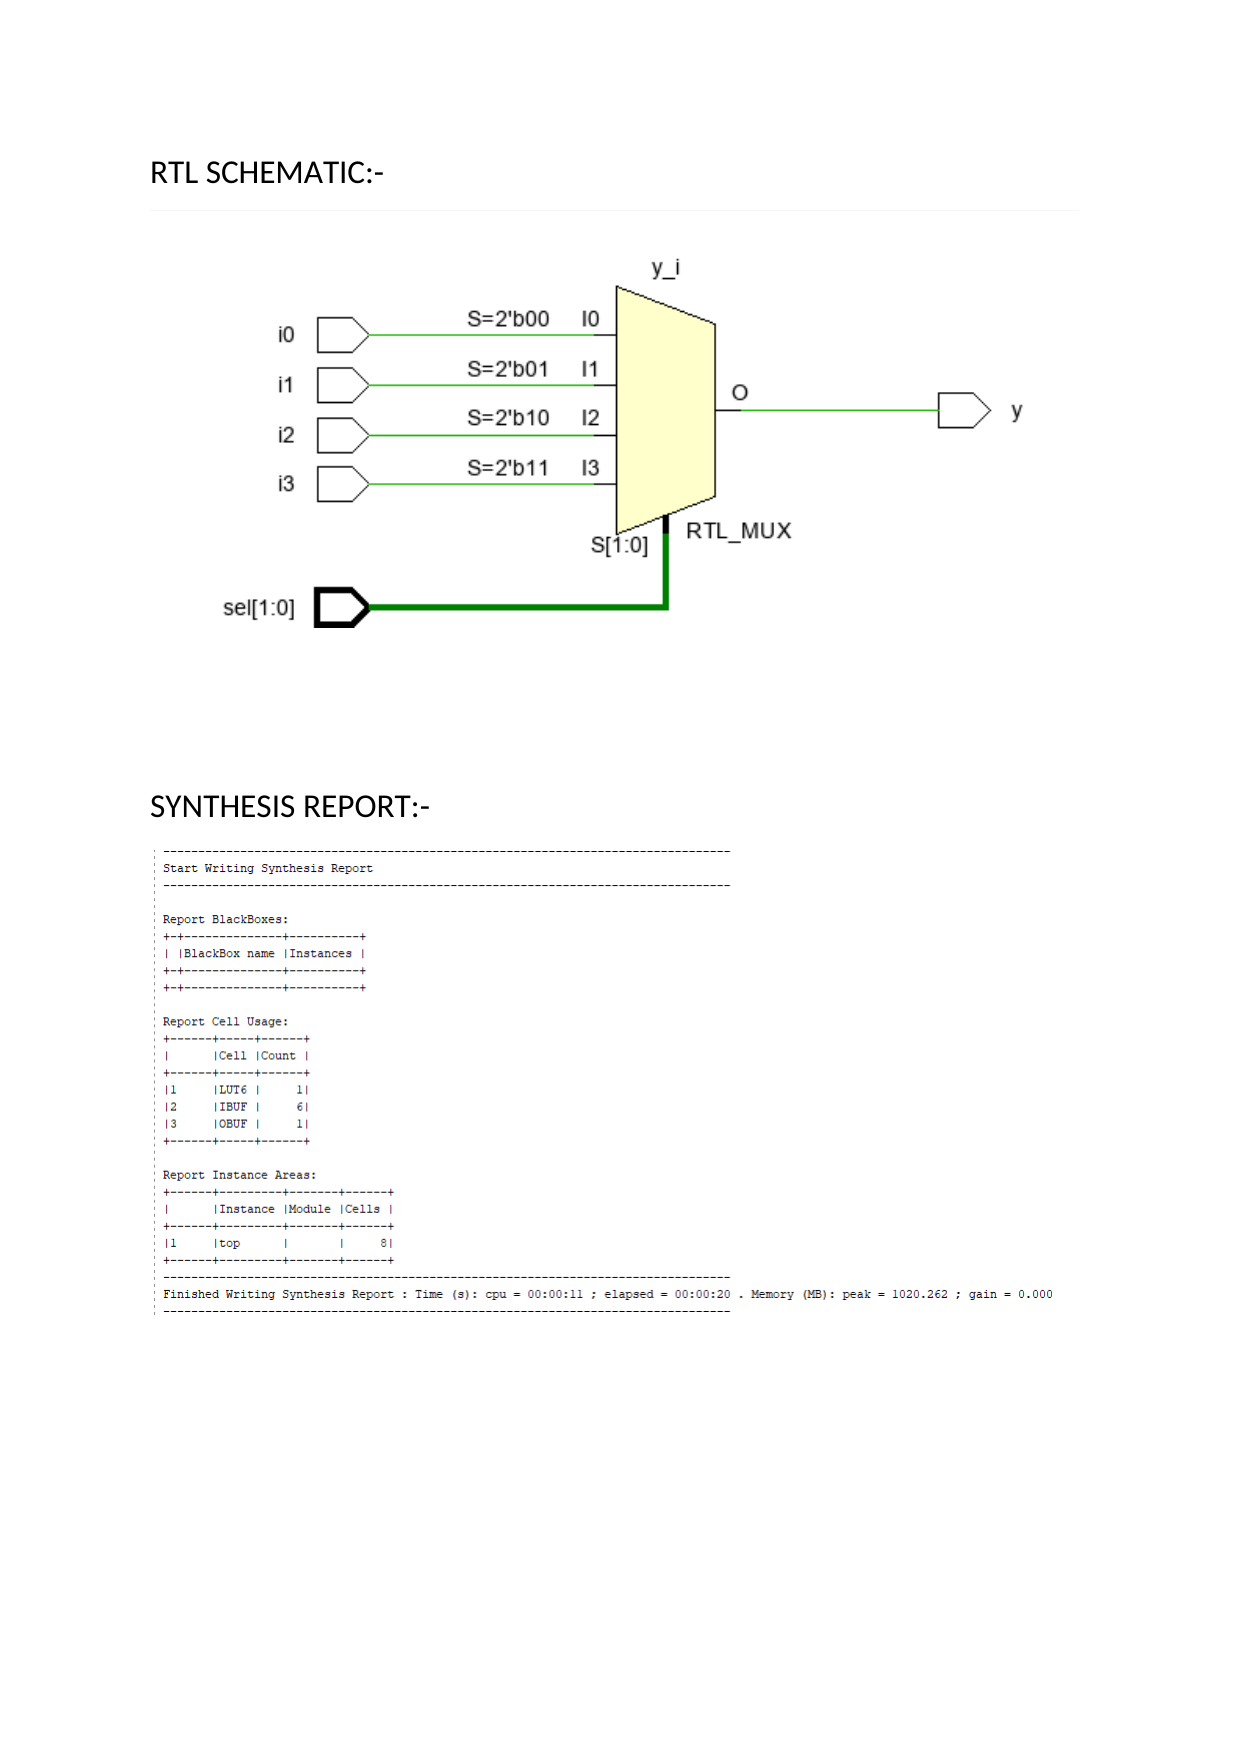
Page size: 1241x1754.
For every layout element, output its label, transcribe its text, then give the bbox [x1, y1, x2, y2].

picture [150, 210, 1079, 628]
text SYNTHESIS REPORT:- [150, 785, 1207, 826]
picture [154, 850, 1053, 1315]
